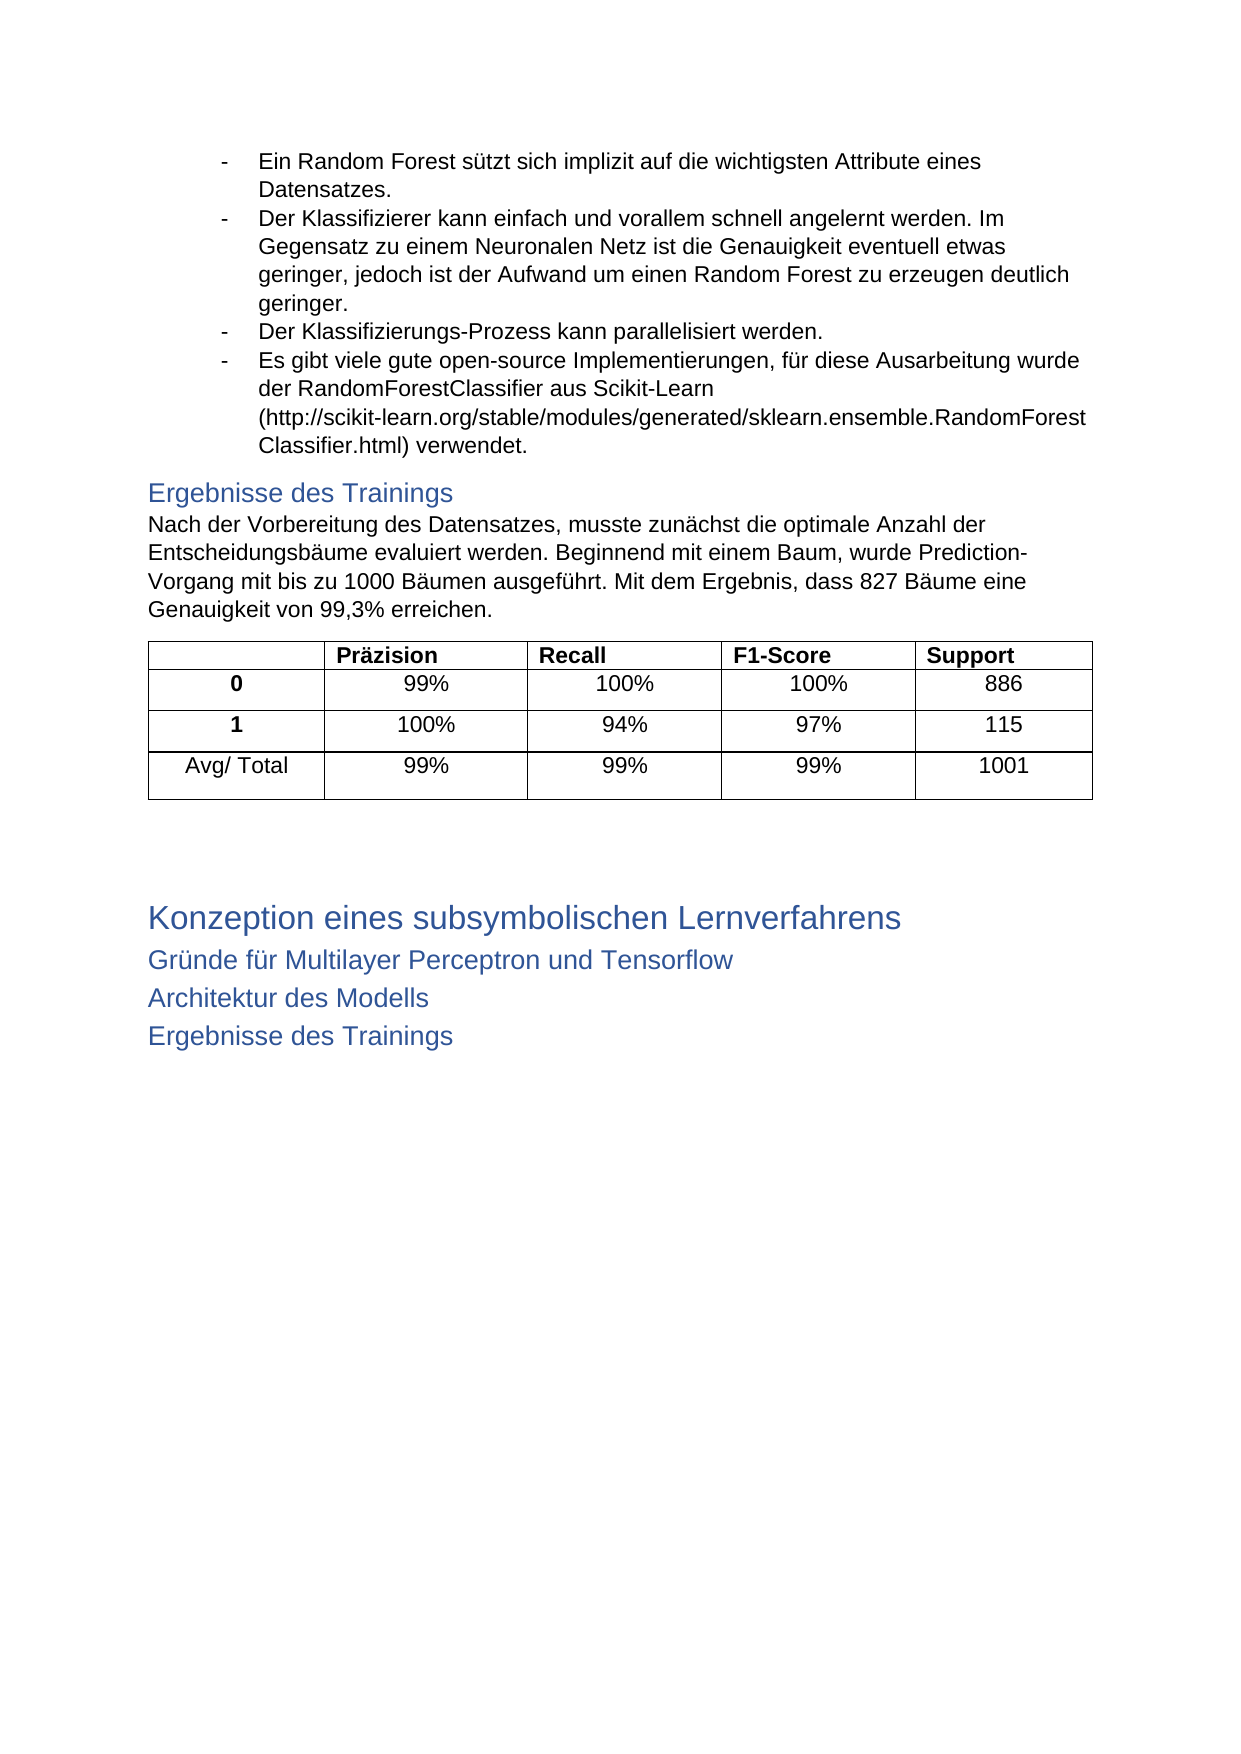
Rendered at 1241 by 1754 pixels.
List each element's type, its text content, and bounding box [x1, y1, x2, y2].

table_cell 99% [325, 670, 527, 710]
table_header Präzision [325, 642, 527, 669]
table_cell Avg/ Total [149, 753, 324, 799]
table_cell 1001 [916, 753, 1092, 799]
list Der Klassifizierungs-Prozess kann parallelisiert werden. [221, 318, 1093, 344]
list Ein Random Forest sützt sich implizit auf die wichtigsten Attribute eines Datensatzes. [221, 148, 1093, 202]
subtitle Ergebnisse des Trainings [148, 1020, 1093, 1051]
subtitle Konzeption eines subsymbolischen Lernverfahrens [148, 898, 1093, 937]
list Es gibt viele gute open-source Implementierungen, für diese Ausarbeitung wurde der RandomForestClassifier aus Scikit-Learn (http://scikit-learn.org/stable/modules/generated/sklearn.ensemble.RandomForestClassifier.html) verwendet. [221, 347, 1093, 458]
subtitle Ergebnisse des Trainings [148, 477, 1093, 508]
list Der Klassifizierer kann einfach und vorallem schnell angelernt werden. Im Gegensatz zu einem Neuronalen Netz ist die Genauigkeit eventuell etwas geringer, jedoch ist der Aufwand um einen Random Forest zu erzeugen deutlich geringer. [221, 204, 1093, 316]
table_cell 100% [325, 711, 527, 751]
table_cell 0 [149, 670, 324, 710]
table_cell 886 [916, 670, 1092, 710]
table_cell 100% [722, 670, 915, 710]
table_cell 99% [325, 753, 527, 799]
table_header Recall [528, 642, 721, 669]
table_header [149, 642, 324, 669]
table_header F1-Score [722, 642, 915, 669]
table_cell 100% [528, 670, 721, 710]
table_cell 115 [916, 711, 1092, 751]
text Nach der Vorbereitung des Datensatzes, musste zunächst die optimale Anzahl der Entscheidungsbäume evaluiert werden. Beginnend mit einem Baum, wurde Prediction-Vorgang mit bis zu 1000 Bäumen ausgeführt. Mit dem Ergebnis, dass 827 Bäume eine Genauigkeit von 99,3% erreichen. [148, 511, 1093, 622]
table_header Support [916, 642, 1092, 669]
table_cell 97% [722, 711, 915, 751]
subtitle Gründe für Multilayer Perceptron und Tensorflow [148, 944, 1093, 975]
subtitle Architektur des Modells [148, 982, 1093, 1013]
table_cell 94% [528, 711, 721, 751]
table_cell 1 [149, 711, 324, 751]
table_cell 99% [722, 753, 915, 799]
table_cell 99% [528, 753, 721, 799]
